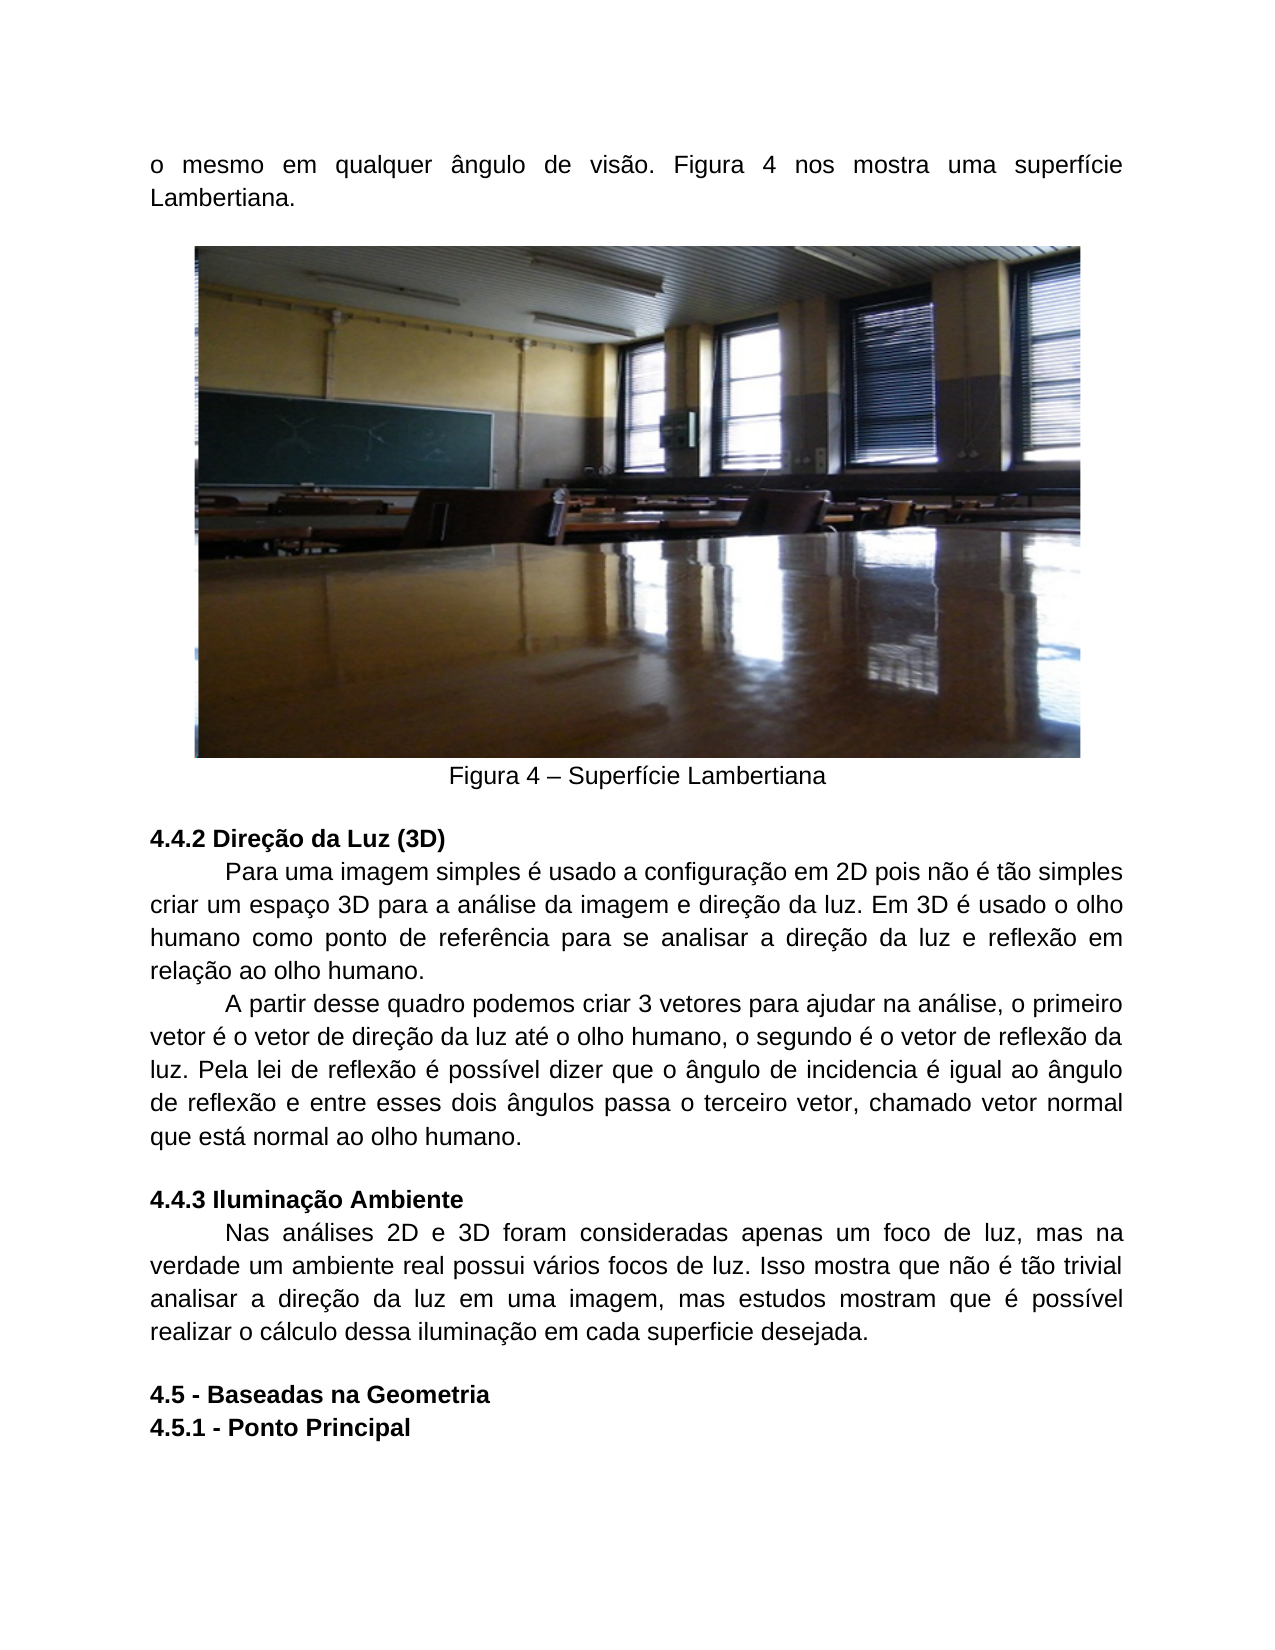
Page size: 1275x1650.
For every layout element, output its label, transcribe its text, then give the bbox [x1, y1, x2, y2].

picture [194, 246, 1081, 758]
text 4.4.2 Direção da Luz (3D) [150, 824, 1125, 853]
text 4.4.3 Iluminação Ambiente [150, 1185, 1125, 1213]
text Nas análises 2D e 3D foram consideradas apenas um foco de luz, mas na verdade um ambiente real possui vários focos de luz. Isso mostra que não é tão trivial analisar a direção da luz em uma imagem, mas estudos mostram que é possível realizar o cálculo dessa iluminação em cada superficie desejada. [150, 1218, 1125, 1346]
text Figura 4 – Superfície Lambertiana [150, 761, 1125, 790]
text A partir desse quadro podemos criar 3 vetores para ajudar na análise, o primeiro vetor é o vetor de direção da luz até o olho humano, o segundo é o vetor de reflexão da luz. Pela lei de reflexão é possível dizer que o ângulo de incidencia é igual ao ângulo de reflexão e entre esses dois ângulos passa o terceiro vetor, chamado vetor normal que está normal ao olho humano. [150, 989, 1125, 1150]
text 4.5.1 - Ponto Principal [150, 1413, 1125, 1442]
text 4.5 - Baseadas na Geometria [150, 1380, 1125, 1409]
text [150, 150, 1125, 212]
text Para uma imagem simples é usado a configuração em 2D pois não é tão simples criar um espaço 3D para a análise da imagem e direção da luz. Em 3D é usado o olho humano como ponto de referência para se analisar a direção da luz e reflexão em relação ao olho humano. [150, 857, 1125, 985]
